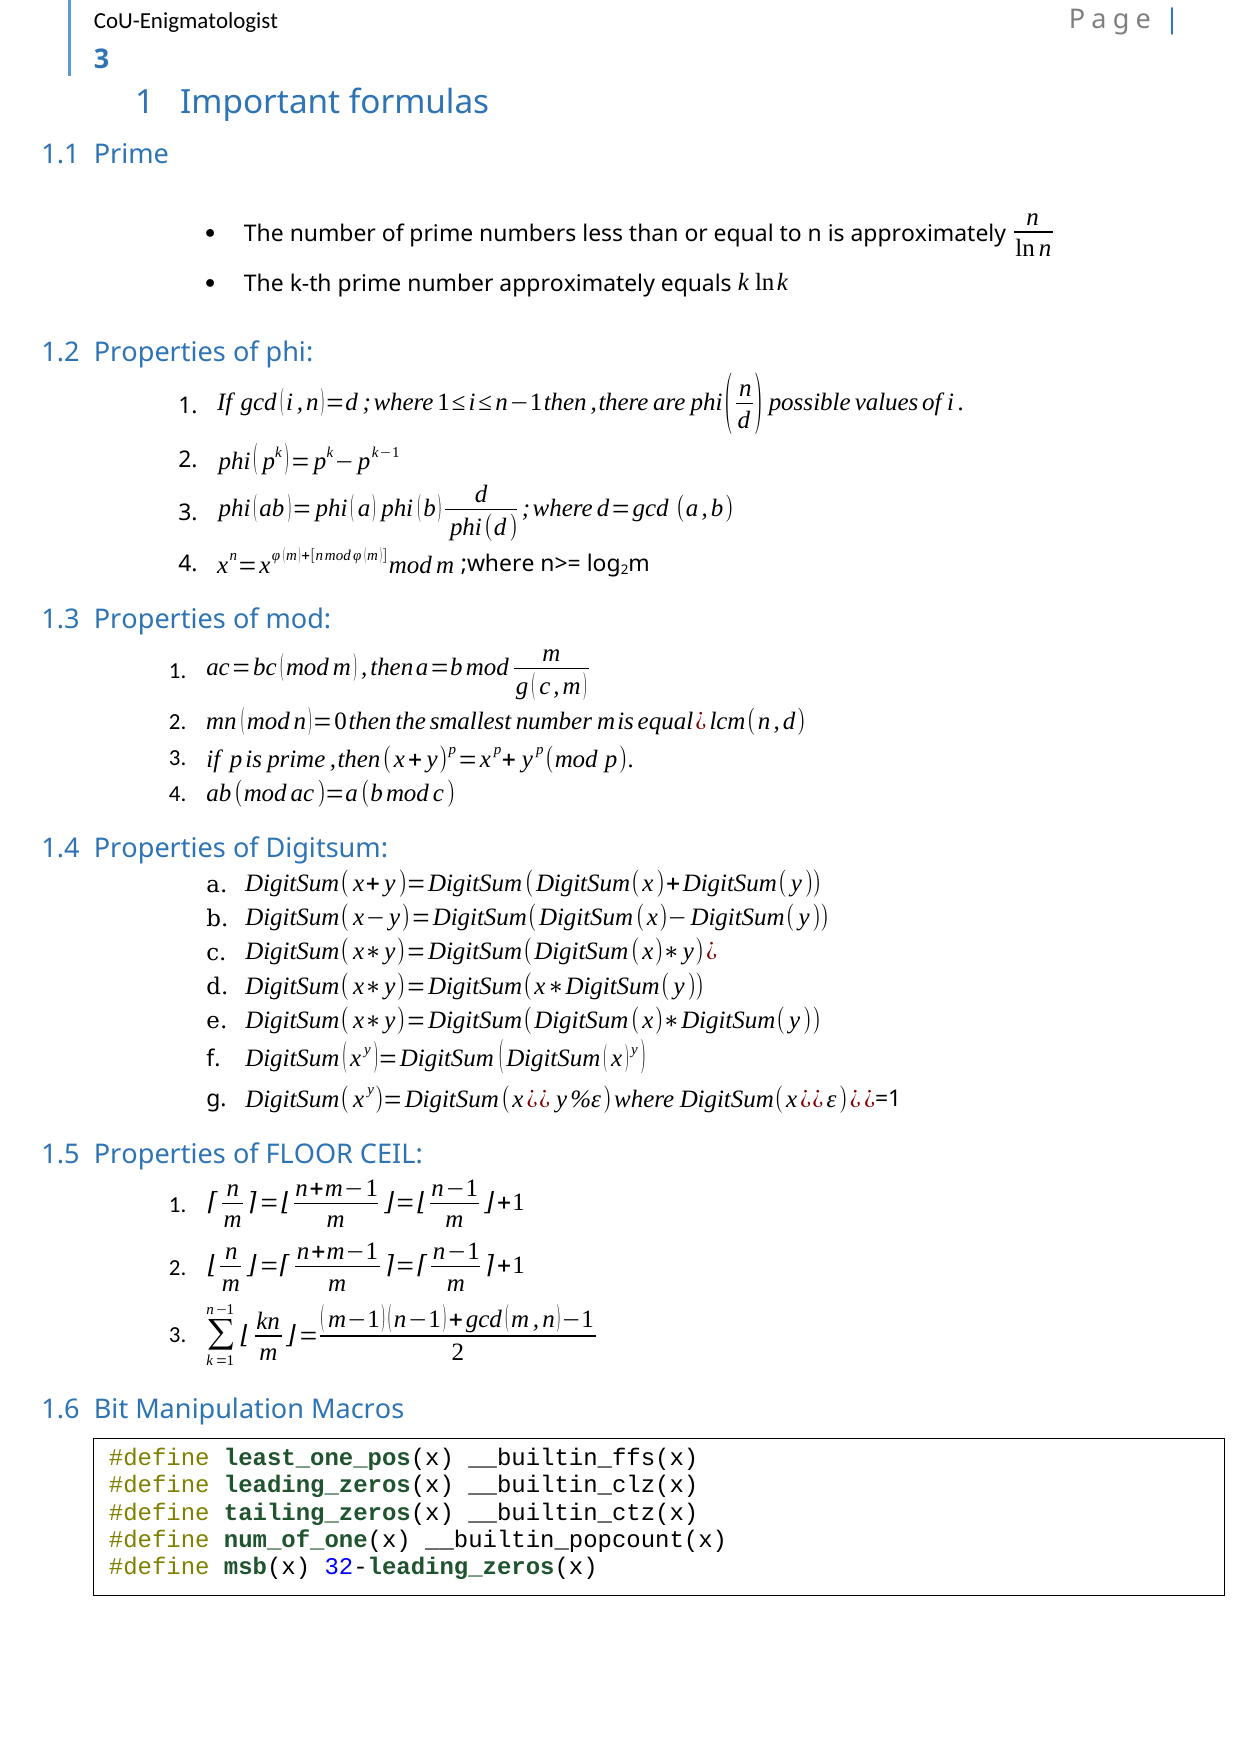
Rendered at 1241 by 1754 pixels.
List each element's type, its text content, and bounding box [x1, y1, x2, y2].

list ;where n>= log2m [178, 547, 1200, 578]
subtitle Bit Manipulation Macros [41, 1389, 1200, 1426]
subtitle Prime [41, 134, 1200, 171]
subtitle Properties of Digitsum: [41, 828, 1200, 865]
subtitle Important formulas [135, 78, 1200, 123]
list =1 [206, 1081, 1200, 1113]
subtitle Properties of phi: [41, 332, 1200, 369]
list The number of prime numbers less than or equal to n is approximately [206, 203, 1200, 262]
subtitle Properties of FLOOR CEIL: [41, 1135, 1200, 1172]
list The k-th prime number approximately equals [206, 267, 1200, 298]
subtitle Properties of mod: [41, 599, 1200, 636]
